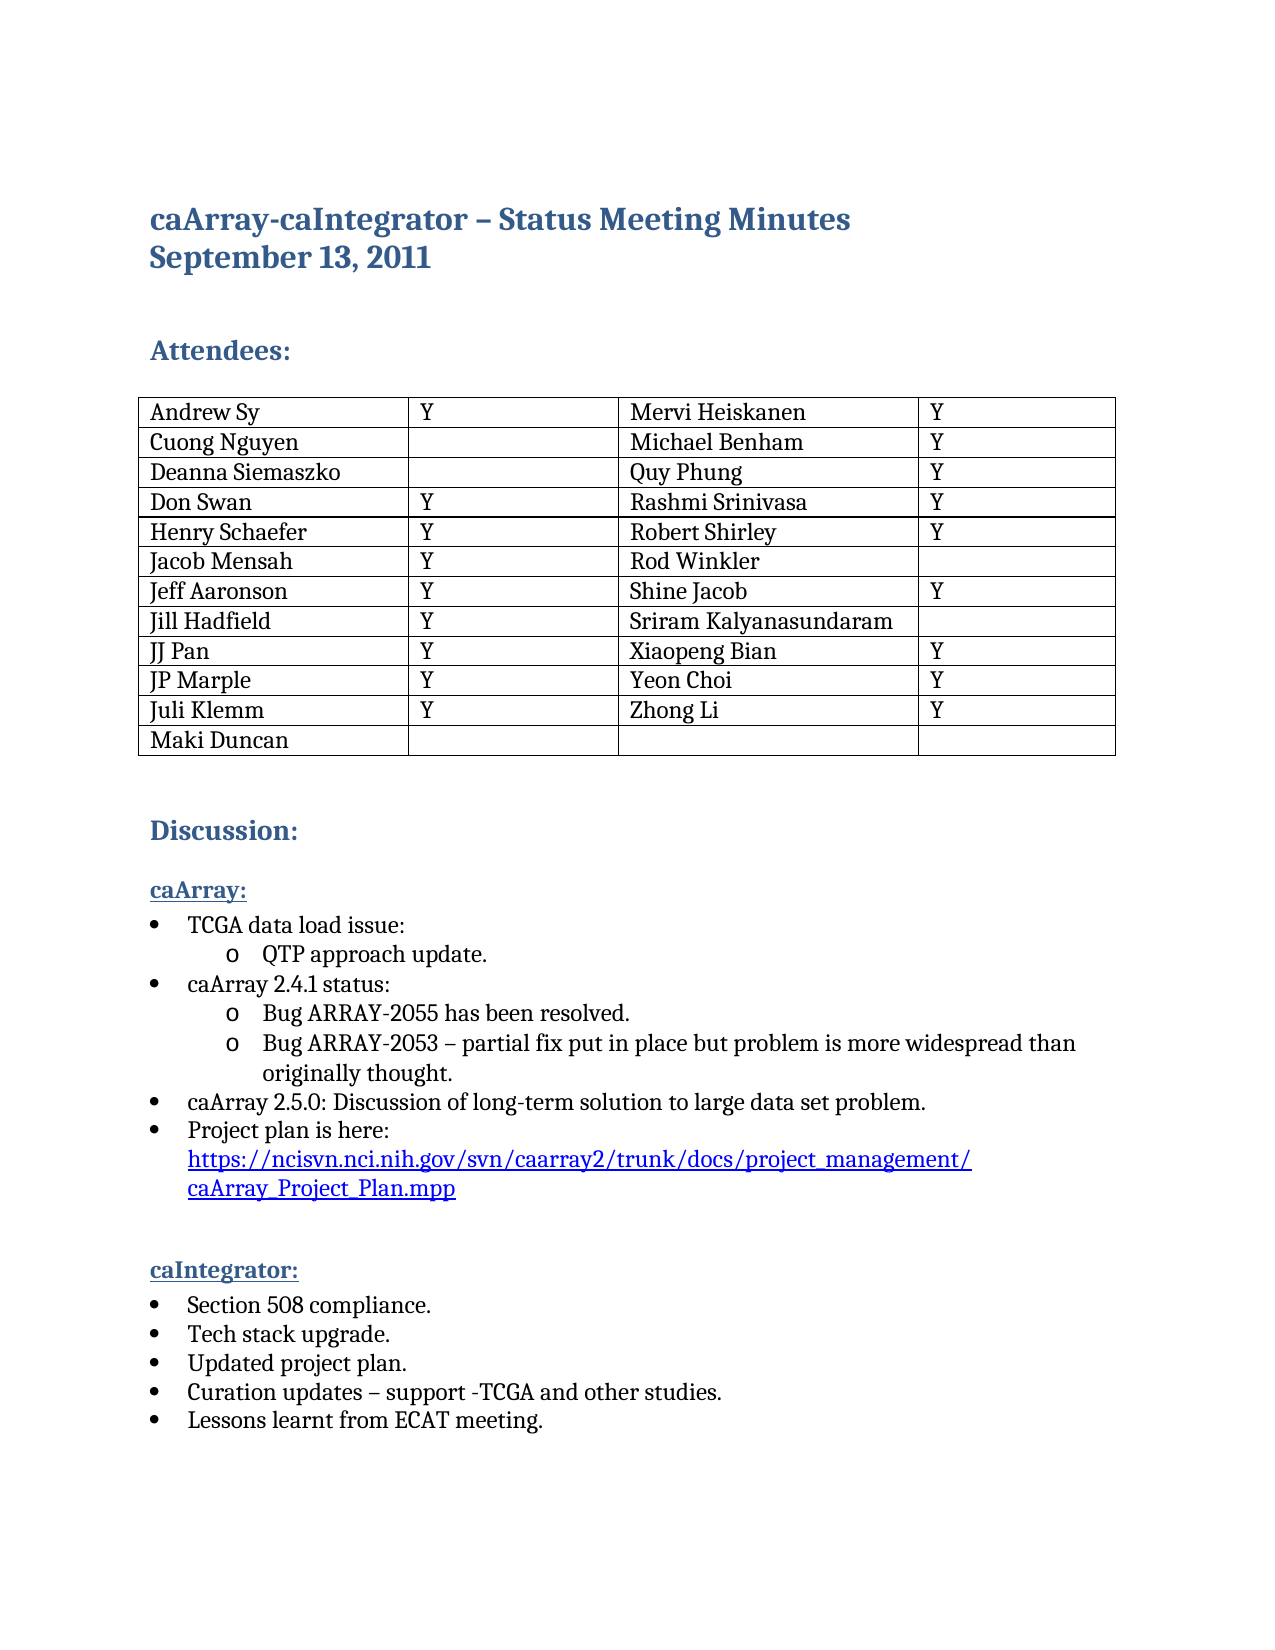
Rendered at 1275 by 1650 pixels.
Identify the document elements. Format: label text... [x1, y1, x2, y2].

table_cell [919, 607, 1115, 636]
list Project plan is here: https://ncisvn.nci.nih.gov/svn/caarray2/trunk/docs/project_management/caArray_Project_Plan.mpp [150, 1116, 1125, 1203]
subtitle Attendees: [150, 334, 1125, 368]
table_cell Yeon Choi [619, 666, 918, 695]
table_cell Y [919, 518, 1115, 546]
list Bug ARRAY-2055 has been resolved. [225, 999, 1125, 1029]
list Tech stack upgrade. [150, 1320, 1125, 1349]
text September 13, 2011 [150, 238, 1125, 277]
table_cell Sriram Kalyanasundaram [619, 607, 918, 636]
table_cell Juli Klemm [139, 696, 408, 725]
table_cell Y [409, 547, 618, 576]
table_cell Y [919, 637, 1115, 665]
table_cell Xiaopeng Bian [619, 637, 918, 665]
table_cell Jacob Mensah [139, 547, 408, 576]
list Lessons learnt from ECAT meeting. [150, 1406, 1125, 1435]
table_cell [919, 547, 1115, 576]
subtitle Discussion: [150, 814, 1125, 847]
table_cell Don Swan [139, 488, 408, 516]
table_cell JP Marple [139, 666, 408, 695]
table_cell Y [409, 518, 618, 546]
subtitle caArray-caIntegrator – Status Meeting Minutes [150, 200, 1125, 238]
table_cell Y [409, 666, 618, 695]
table_cell Y [409, 488, 618, 516]
table_cell Y [919, 458, 1115, 487]
table_cell Y [409, 637, 618, 665]
table_cell Cuong Nguyen [139, 428, 408, 457]
list Bug ARRAY-2053 – partial fix put in place but problem is more widespread than originally thought. [225, 1029, 1125, 1088]
list caArray 2.5.0: Discussion of long-term solution to large data set problem. [150, 1088, 1125, 1116]
table_header Y [409, 398, 618, 427]
table_cell Maki Duncan [139, 726, 408, 755]
table_cell Y [919, 696, 1115, 725]
table_cell Shine Jacob [619, 577, 918, 606]
table_cell Y [919, 666, 1115, 695]
list caArray 2.4.1 status: [150, 970, 1125, 999]
table_cell Michael Benham [619, 428, 918, 457]
table_cell Rod Winkler [619, 547, 918, 576]
table_cell [409, 726, 618, 755]
list QTP approach update. [225, 940, 1125, 970]
list TCGA data load issue: [150, 911, 1125, 940]
table_cell Y [919, 488, 1115, 516]
table_cell Quy Phung [619, 458, 918, 487]
subtitle caIntegrator: [150, 1256, 1125, 1285]
table_cell Henry Schaefer [139, 518, 408, 546]
table_cell Y [409, 696, 618, 725]
table_cell Rashmi Srinivasa [619, 488, 918, 516]
table_cell Deanna Siemaszko [139, 458, 408, 487]
list Updated project plan. [150, 1349, 1125, 1378]
list Section 508 compliance. [150, 1291, 1125, 1320]
table_cell [919, 726, 1115, 755]
table_cell Robert Shirley [619, 518, 918, 546]
table_header Andrew Sy [139, 398, 408, 427]
table_cell Y [409, 607, 618, 636]
subtitle caArray: [150, 876, 1125, 905]
table_header Y [919, 398, 1115, 427]
table_header Mervi Heiskanen [619, 398, 918, 427]
table_cell [409, 458, 618, 487]
table_cell Y [409, 577, 618, 606]
list Curation updates – support -TCGA and other studies. [150, 1378, 1125, 1406]
table_cell Jill Hadfield [139, 607, 408, 636]
table_cell JJ Pan [139, 637, 408, 665]
table_cell [619, 726, 918, 755]
table_cell Jeff Aaronson [139, 577, 408, 606]
table_cell Y [919, 428, 1115, 457]
table_cell [409, 428, 618, 457]
table_cell Zhong Li [619, 696, 918, 725]
table_cell Y [919, 577, 1115, 606]
